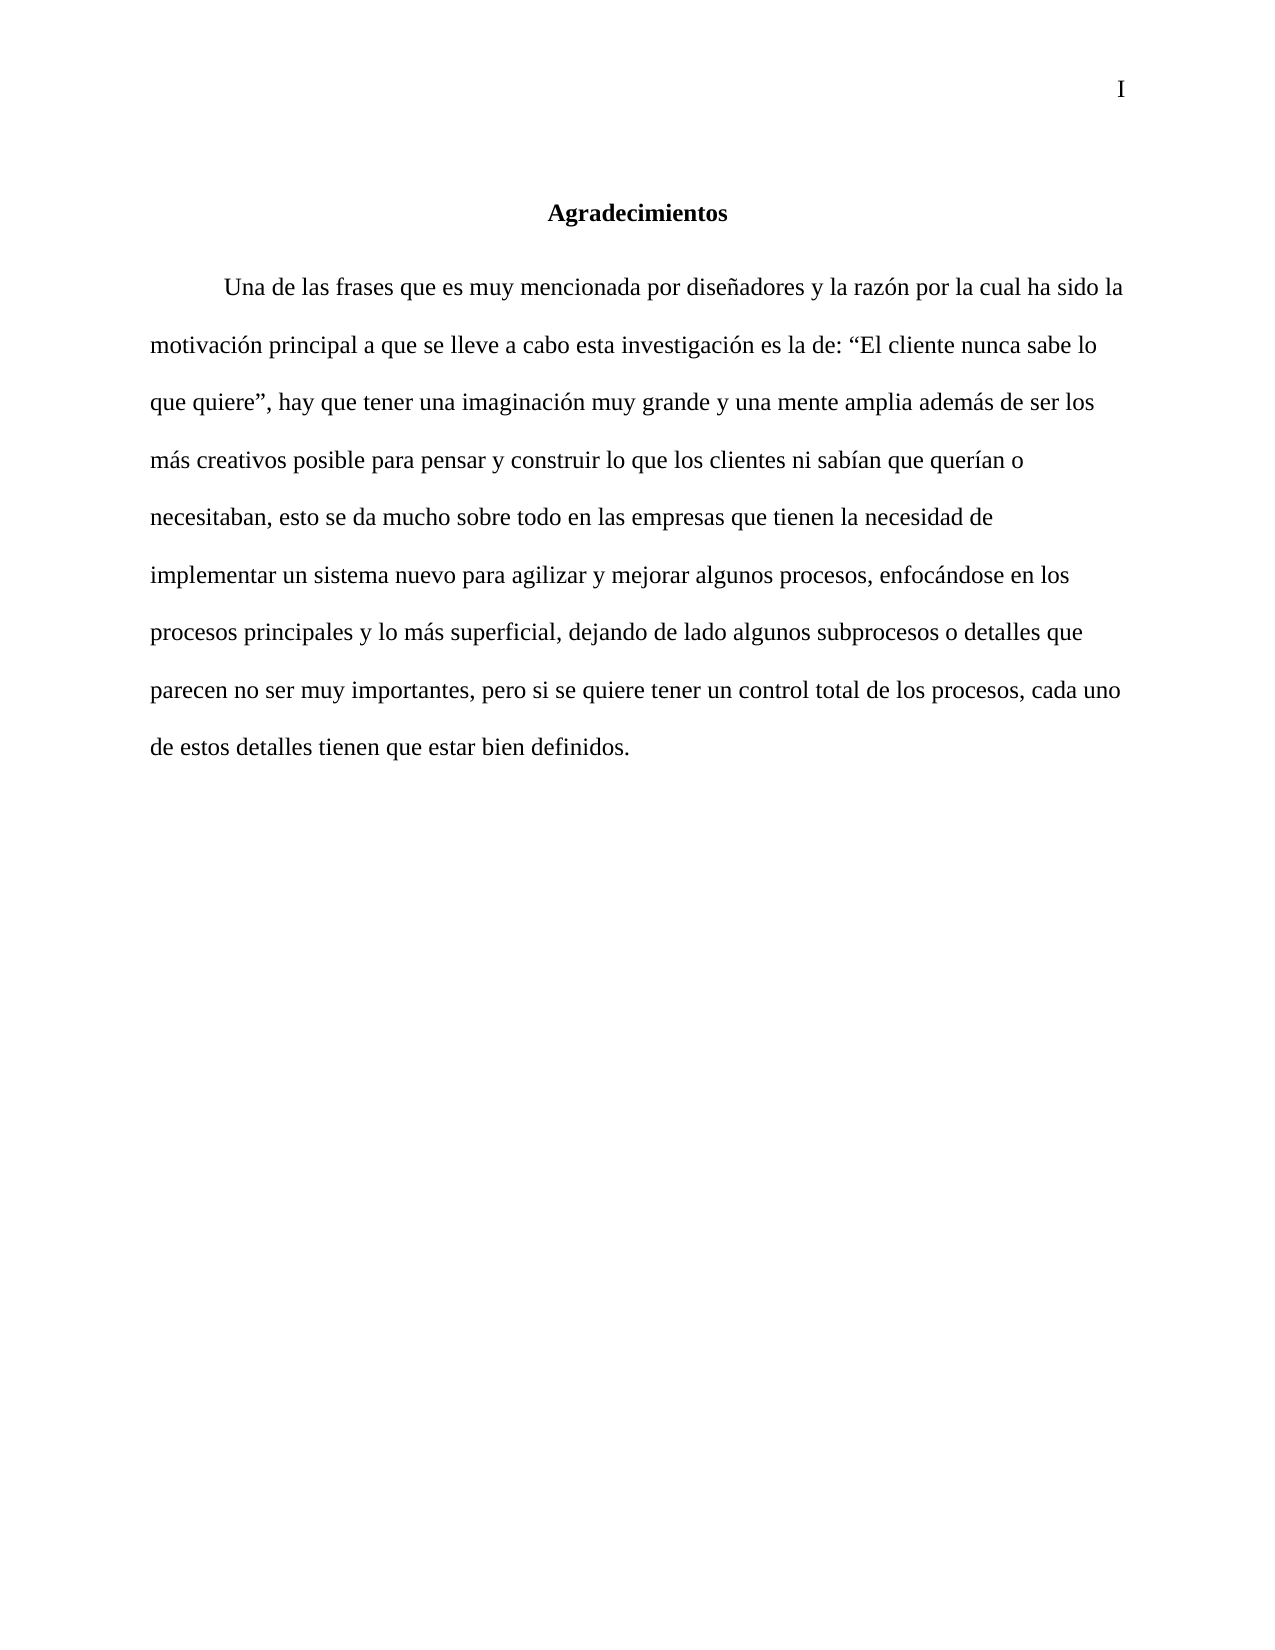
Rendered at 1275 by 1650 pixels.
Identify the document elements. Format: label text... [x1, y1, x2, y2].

text Una de las frases que es muy mencionada por diseñadores y la razón por la cual ha sido la motivación principal a que se lleve a cabo esta investigación es la de: “El cliente nunca sabe lo que quiere”, hay que tener una imaginación muy grande y una mente amplia además de ser los más creativos posible para pensar y construir lo que los clientes ni sabían que querían o necesitaban, esto se da mucho sobre todo en las empresas que tienen la necesidad de implementar un sistema nuevo para agilizar y mejorar algunos procesos, enfocándose en los procesos principales y lo más superficial, dejando de lado algunos subprocesos o detalles que parecen no ser muy importantes, pero si se quiere tener un control total de los procesos, cada uno de estos detalles tienen que estar bien definidos. [150, 272, 1125, 761]
text Agradecimientos [150, 198, 1125, 227]
